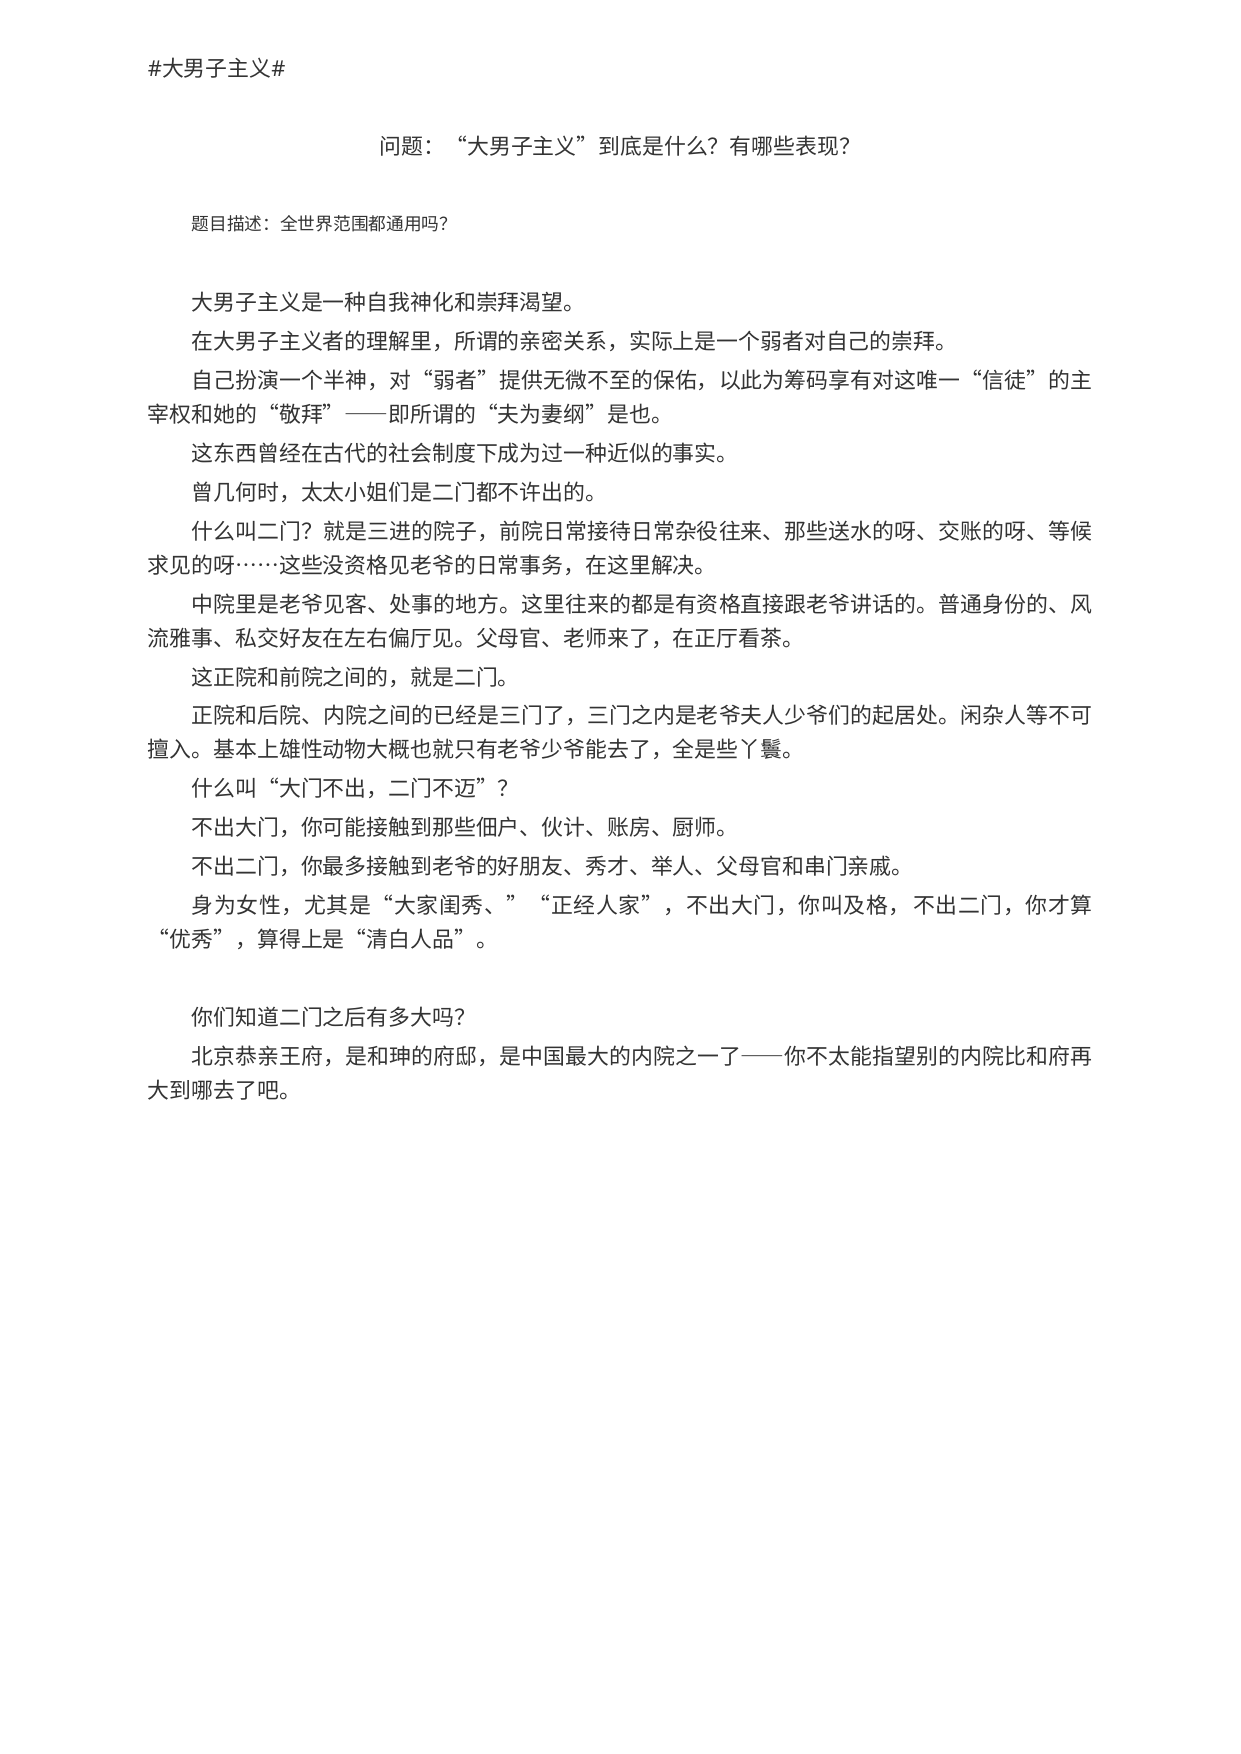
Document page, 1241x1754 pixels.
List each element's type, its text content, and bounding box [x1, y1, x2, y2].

text 曾几何时，太太小姐们是二门都不许出的。 [148, 473, 1092, 507]
text 问题：“大男子主义”到底是什么？有哪些表现？ [148, 128, 1092, 162]
text 不出大门，你可能接触到那些佃户、伙计、账房、厨师。 [148, 809, 1092, 843]
text 不出二门，你最多接触到老爷的好朋友、秀才、举人、父母官和串门亲戚。 [148, 848, 1092, 882]
text 中院里是老爷见客、处事的地方。这里往来的都是有资格直接跟老爷讲话的。普通身份的、风流雅事、私交好友在左右偏厅见。父母官、老师来了，在正厅看茶。 [148, 585, 1092, 653]
text 什么叫二门？就是三进的院子，前院日常接待日常杂役往来、那些送水的呀、交账的呀、等候求见的呀……这些没资格见老爷的日常事务，在这里解决。 [148, 512, 1092, 580]
text 在大男子主义者的理解里，所谓的亲密关系，实际上是一个弱者对自己的崇拜。 [148, 323, 1092, 357]
text 这正院和前院之间的，就是二门。 [148, 658, 1092, 692]
text #大男子主义# [148, 50, 1092, 84]
text 北京恭亲王府，是和珅的府邸，是中国最大的内院之一了——你不太能指望别的内院比和府再大到哪去了吧。 [148, 1038, 1092, 1106]
text 正院和后院、内院之间的已经是三门了，三门之内是老爷夫人少爷们的起居处。闲杂人等不可擅入。基本上雄性动物大概也就只有老爷少爷能去了，全是些丫鬟。 [148, 697, 1092, 765]
text 这东西曾经在古代的社会制度下成为过一种近似的事实。 [148, 434, 1092, 468]
text 什么叫“大门不出，二门不迈”？ [148, 770, 1092, 804]
text 你们知道二门之后有多大吗？ [148, 999, 1092, 1033]
text 大男子主义是一种自我神化和崇拜渴望。 [148, 284, 1092, 318]
text 题目描述：全世界范围都通用吗？ [148, 206, 1092, 240]
text 身为女性，尤其是“大家闺秀、”“正经人家”，不出大门，你叫及格，不出二门，你才算“优秀”，算得上是“清白人品”。 [148, 887, 1092, 955]
text 自己扮演一个半神，对“弱者”提供无微不至的保佑，以此为筹码享有对这唯一“信徒”的主宰权和她的“敬拜”——即所谓的“夫为妻纲”是也。 [148, 362, 1092, 429]
